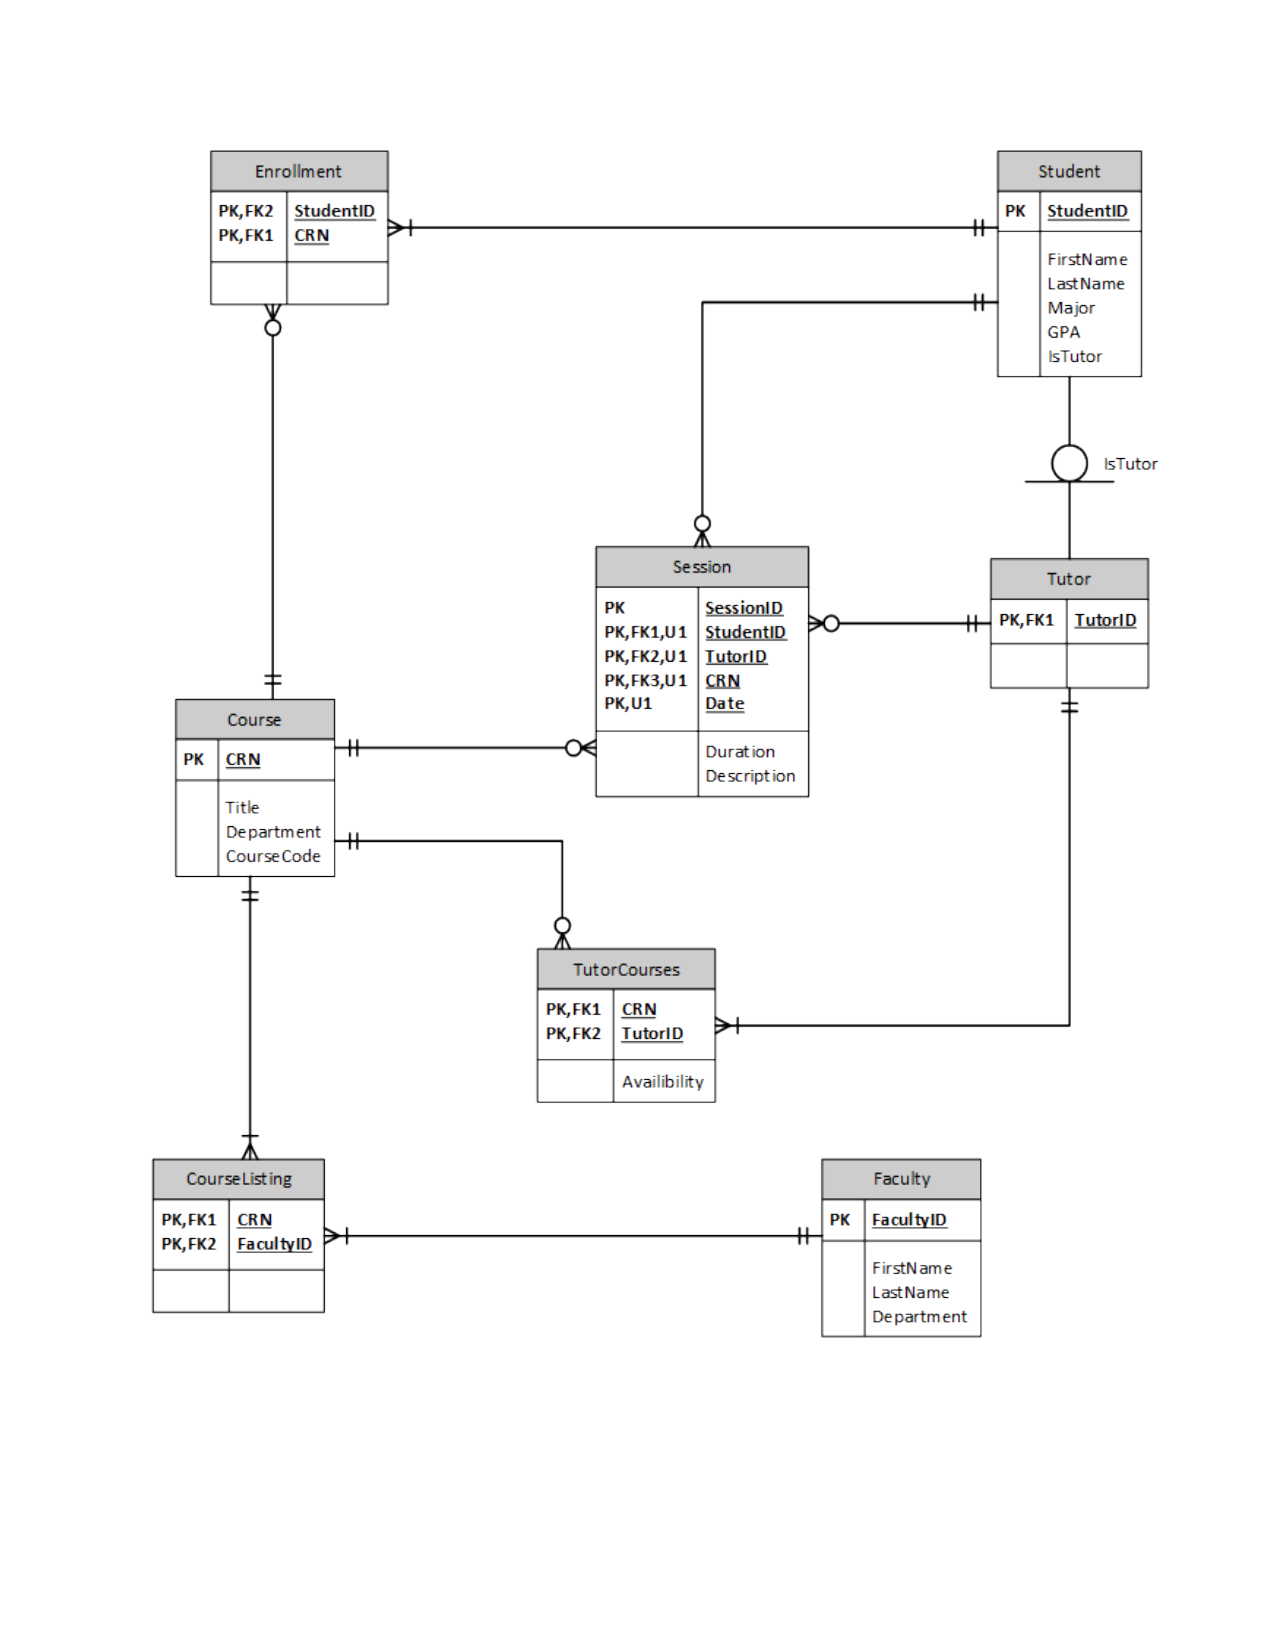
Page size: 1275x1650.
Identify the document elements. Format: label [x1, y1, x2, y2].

picture [150, 150, 1172, 1341]
